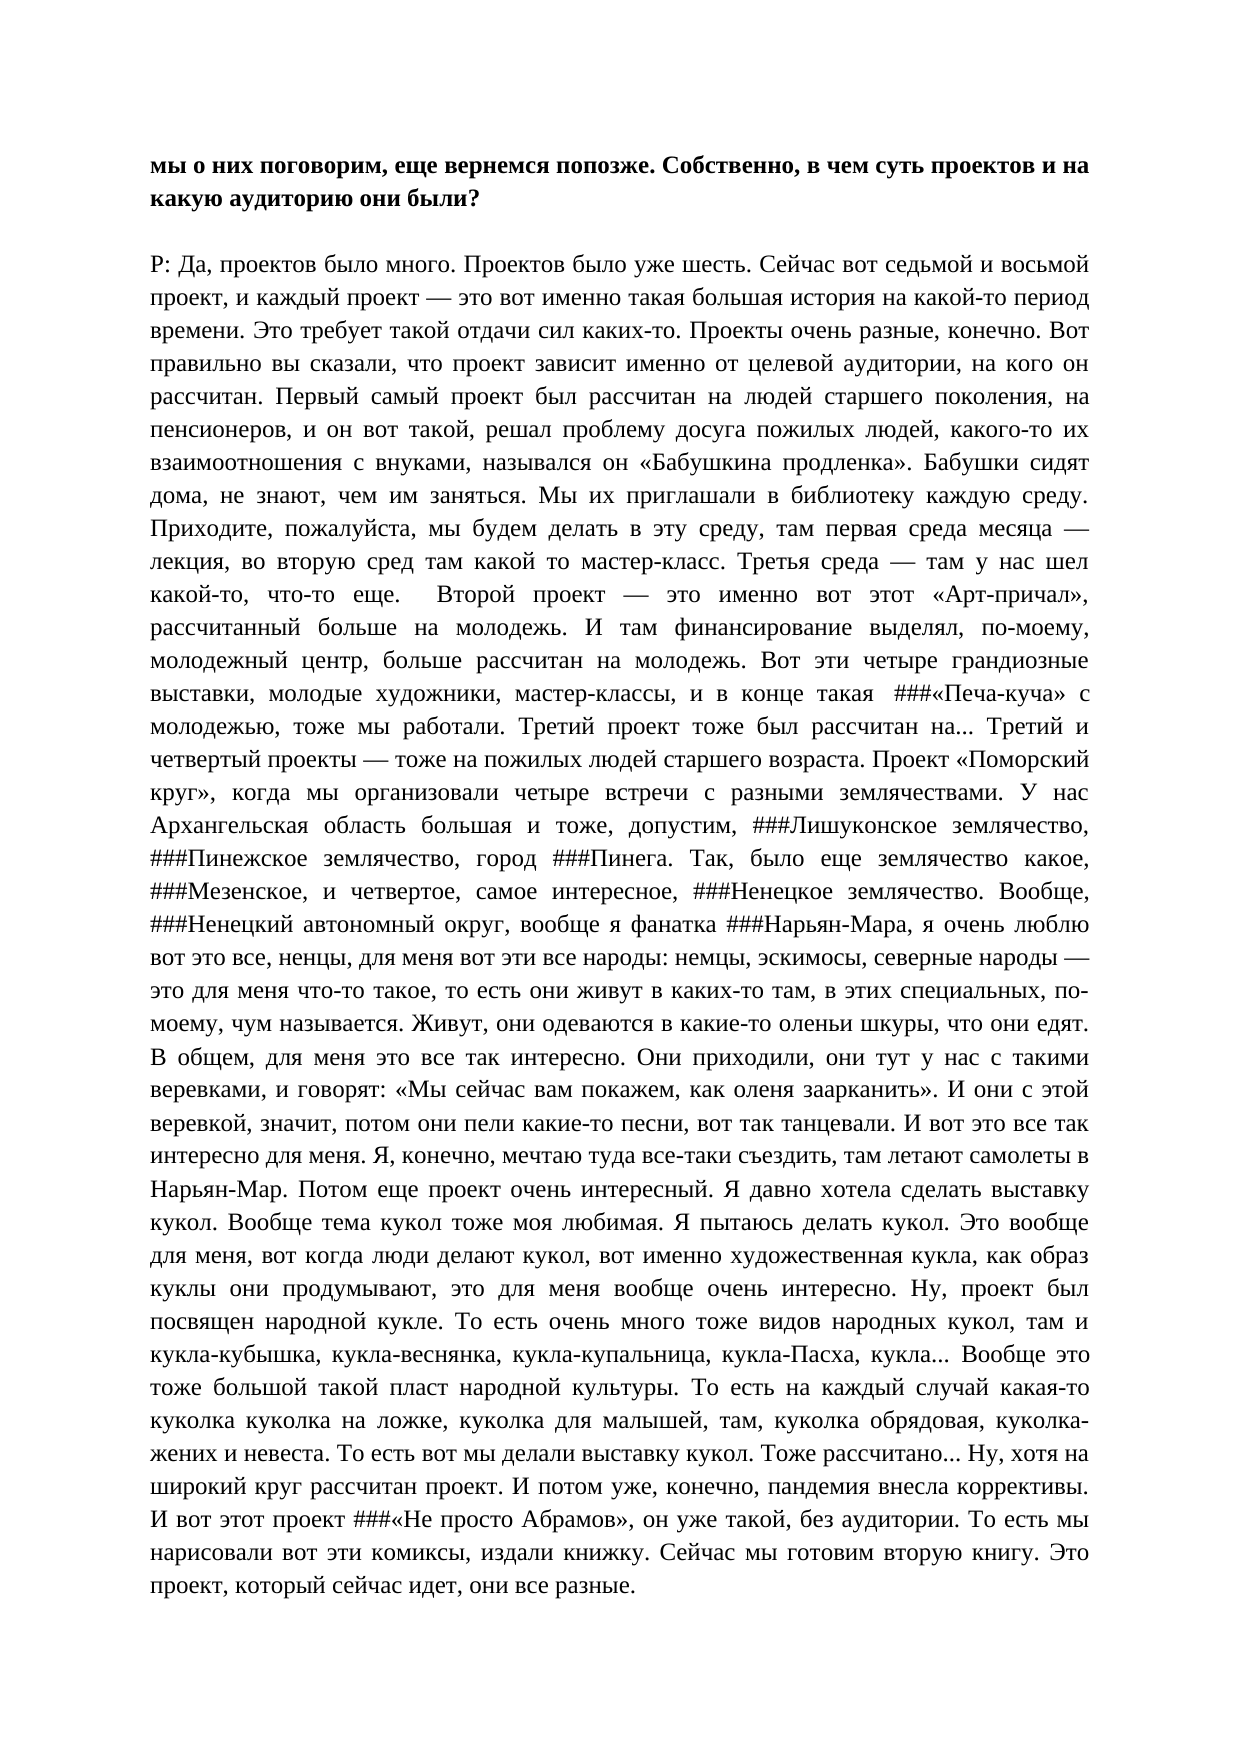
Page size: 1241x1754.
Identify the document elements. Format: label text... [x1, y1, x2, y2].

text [150, 150, 1090, 212]
text Р: Да, проектов было много. Проектов было уже шесть. Сейчас вот седьмой и восьмой проект, и каждый проект — это вот именно такая большая история на какой-то период времени. Это требует такой отдачи сил каких-то. Проекты очень разные, конечно. Вот правильно вы сказали, что проект зависит именно от целевой аудитории, на кого он рассчитан. Первый самый проект был рассчитан на людей старшего поколения, на пенсионеров, и он вот такой, решал проблему досуга пожилых людей, какого-то их взаимоотношения с внуками, назывался он «Бабушкина продленка». Бабушки сидят дома, не знают, чем им заняться. Мы их приглашали в библиотеку каждую среду. Приходите, пожалуйста, мы будем делать в эту среду, там первая среда месяца —лекция, во вторую сред там какой то мастер-класс. Третья среда — там у нас шел какой-то, что-то еще. Второй проект — это именно вот этот «Арт-причал», рассчитанный больше на молодежь. И там финансирование выделял, по-моему, молодежный центр, больше рассчитан на молодежь. Вот эти четыре грандиозные выставки, молодые художники, мастер-классы, и в конце такая ###«Печа-куча» с молодежью, тоже мы работали. Третий проект тоже был рассчитан на... Третий и четвертый проекты — тоже на пожилых людей старшего возраста. Проект «Поморский круг», когда мы организовали четыре встречи с разными землячествами. У нас Архангельская область большая и тоже, допустим, ###Лишуконское землячество, ###Пинежское землячество, город ###Пинега. Так, было еще землячество какое, ###Мезенское, и четвертое, самое интересное, ###Ненецкое землячество. Вообще, ###Ненецкий автономный округ, вообще я фанатка ###Нарьян-Мара, я очень люблю вот это все, ненцы, для меня вот эти все народы: немцы, эскимосы, северные народы — это для меня что-то такое, то есть они живут в каких-то там, в этих специальных, по-моему, чум называется. Живут, они одеваются в какие-то оленьи шкуры, что они едят. В общем, для меня это все так интересно. Они приходили, они тут у нас с такими веревками, и говорят: «Мы сейчас вам покажем, как оленя заарканить». И они с этой веревкой, значит, потом они пели какие-то песни, вот так танцевали. И вот это все так интересно для меня. Я, конечно, мечтаю туда все-таки съездить, там летают самолеты в Нарьян-Мар. Потом еще проект очень интересный. Я давно хотела сделать выставку кукол. Вообще тема кукол тоже моя любимая. Я пытаюсь делать кукол. Это вообще для меня, вот когда люди делают кукол, вот именно художественная кукла, как образ куклы они продумывают, это для меня вообще очень интересно. Ну, проект был посвящен народной кукле. То есть очень много тоже видов народных кукол, там и кукла-кубышка, кукла-веснянка, кукла-купальница, кукла-Пасха, кукла... Вообще это тоже большой такой пласт народной культуры. То есть на каждый случай какая-то куколка куколка на ложке, куколка для малышей, там, куколка обрядовая, куколка-жених и невеста. То есть вот мы делали выставку кукол. Тоже рассчитано... Ну, хотя на широкий круг рассчитан проект. И потом уже, конечно, пандемия внесла коррективы. И вот этот проект ###«Не просто Абрамов», он уже такой, без аудитории. То есть мы нарисовали вот эти комиксы, издали книжку. Сейчас мы готовим вторую книгу. Это проект, который сейчас идет, они все разные. [150, 249, 1090, 1599]
